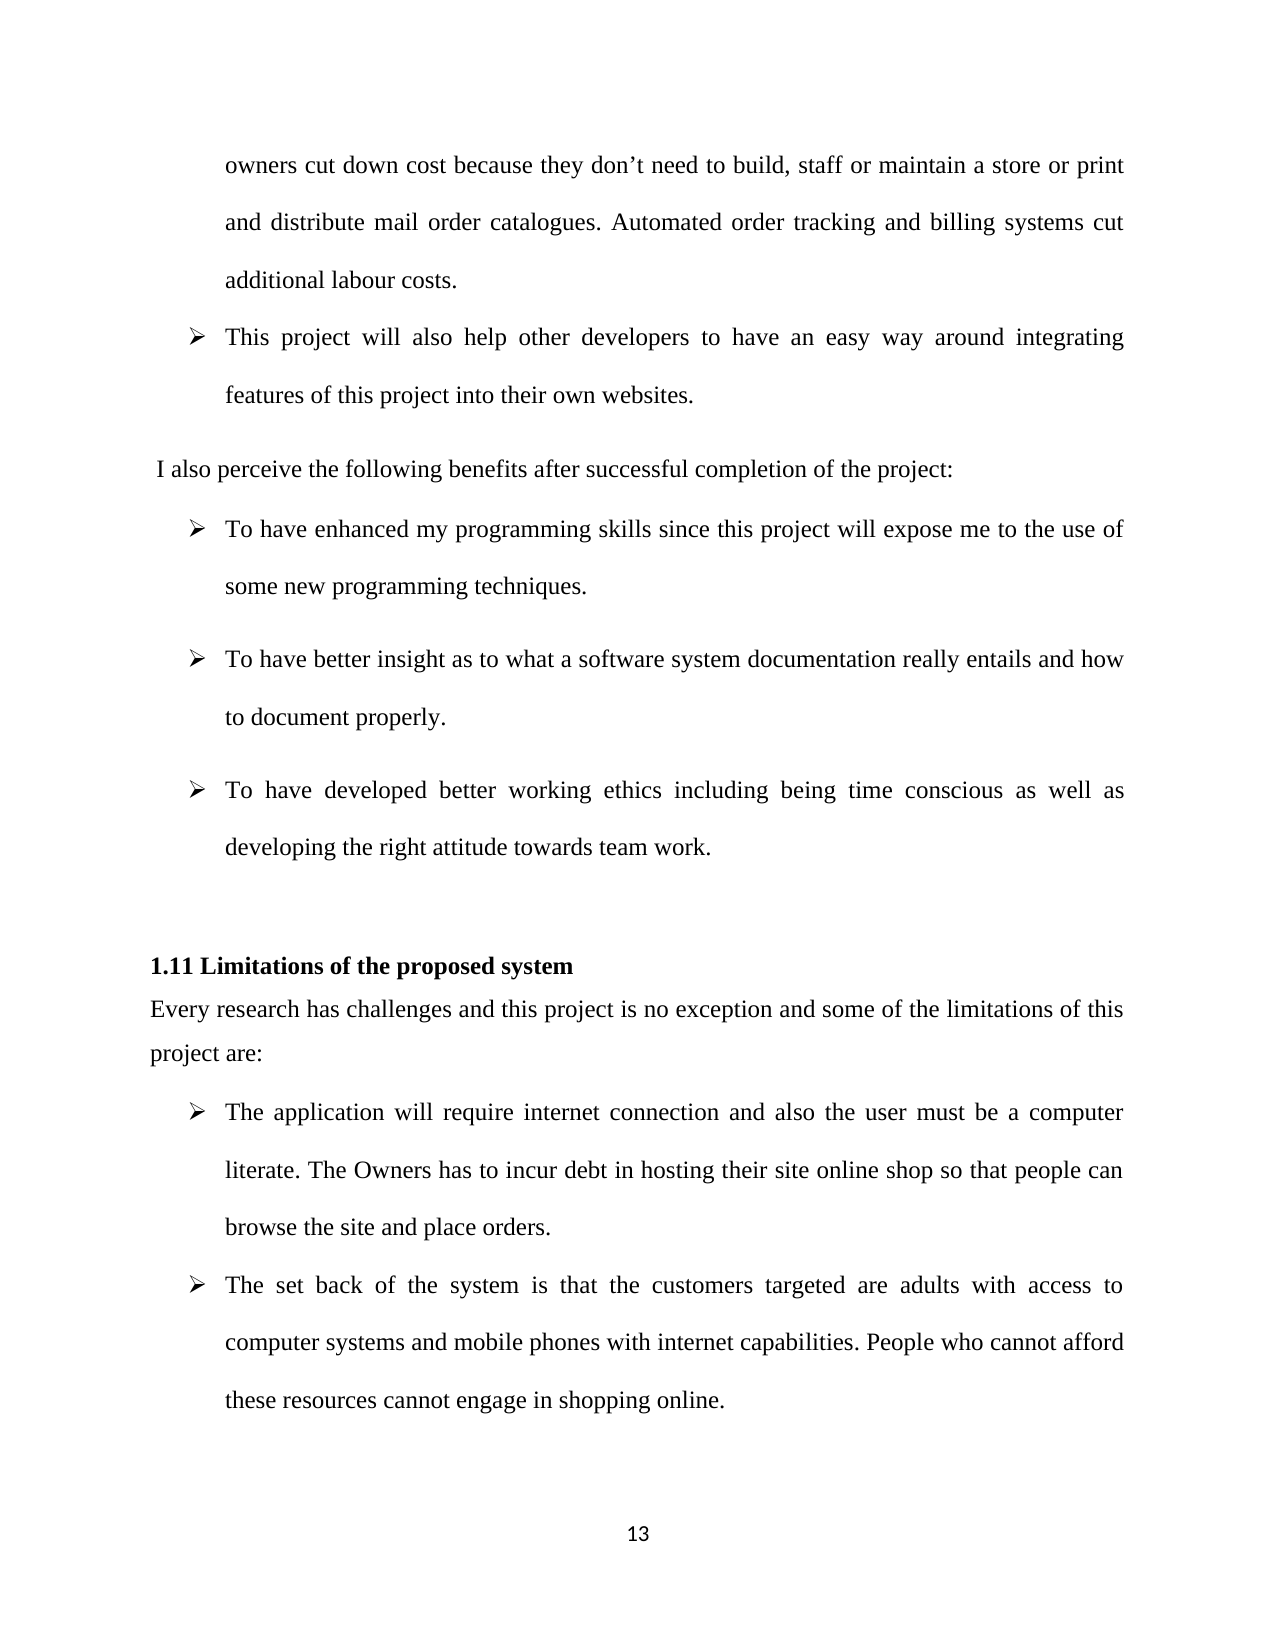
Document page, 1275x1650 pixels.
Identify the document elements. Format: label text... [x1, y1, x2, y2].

list To have developed better working ethics including being time conscious as well as developing the right attitude towards team work. [187, 775, 1125, 861]
text I also perceive the following benefits after successful completion of the project: [150, 454, 1125, 483]
list The application will require internet connection and also the user must be a computer literate. The Owners has to incur debt in hosting their site online shop so that people can browse the site and place orders. [187, 1097, 1125, 1241]
list To have enhanced my programming skills since this project will expose me to the use of some new programming techniques. [187, 514, 1125, 600]
subtitle 1.11 Limitations of the proposed system [150, 951, 1125, 980]
list The set back of the system is that the customers targeted are adults with access to computer systems and mobile phones with internet capabilities. People who cannot afford these resources cannot engage in shopping online. [187, 1270, 1125, 1414]
list This project will also help other developers to have an easy way around integrating features of this project into their own websites. [187, 322, 1125, 409]
list To have better insight as to what a software system documentation really entails and how to document properly. [187, 644, 1125, 731]
text Every research has challenges and this project is no exception and some of the limitations of this project are: [150, 994, 1125, 1066]
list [187, 150, 1125, 294]
